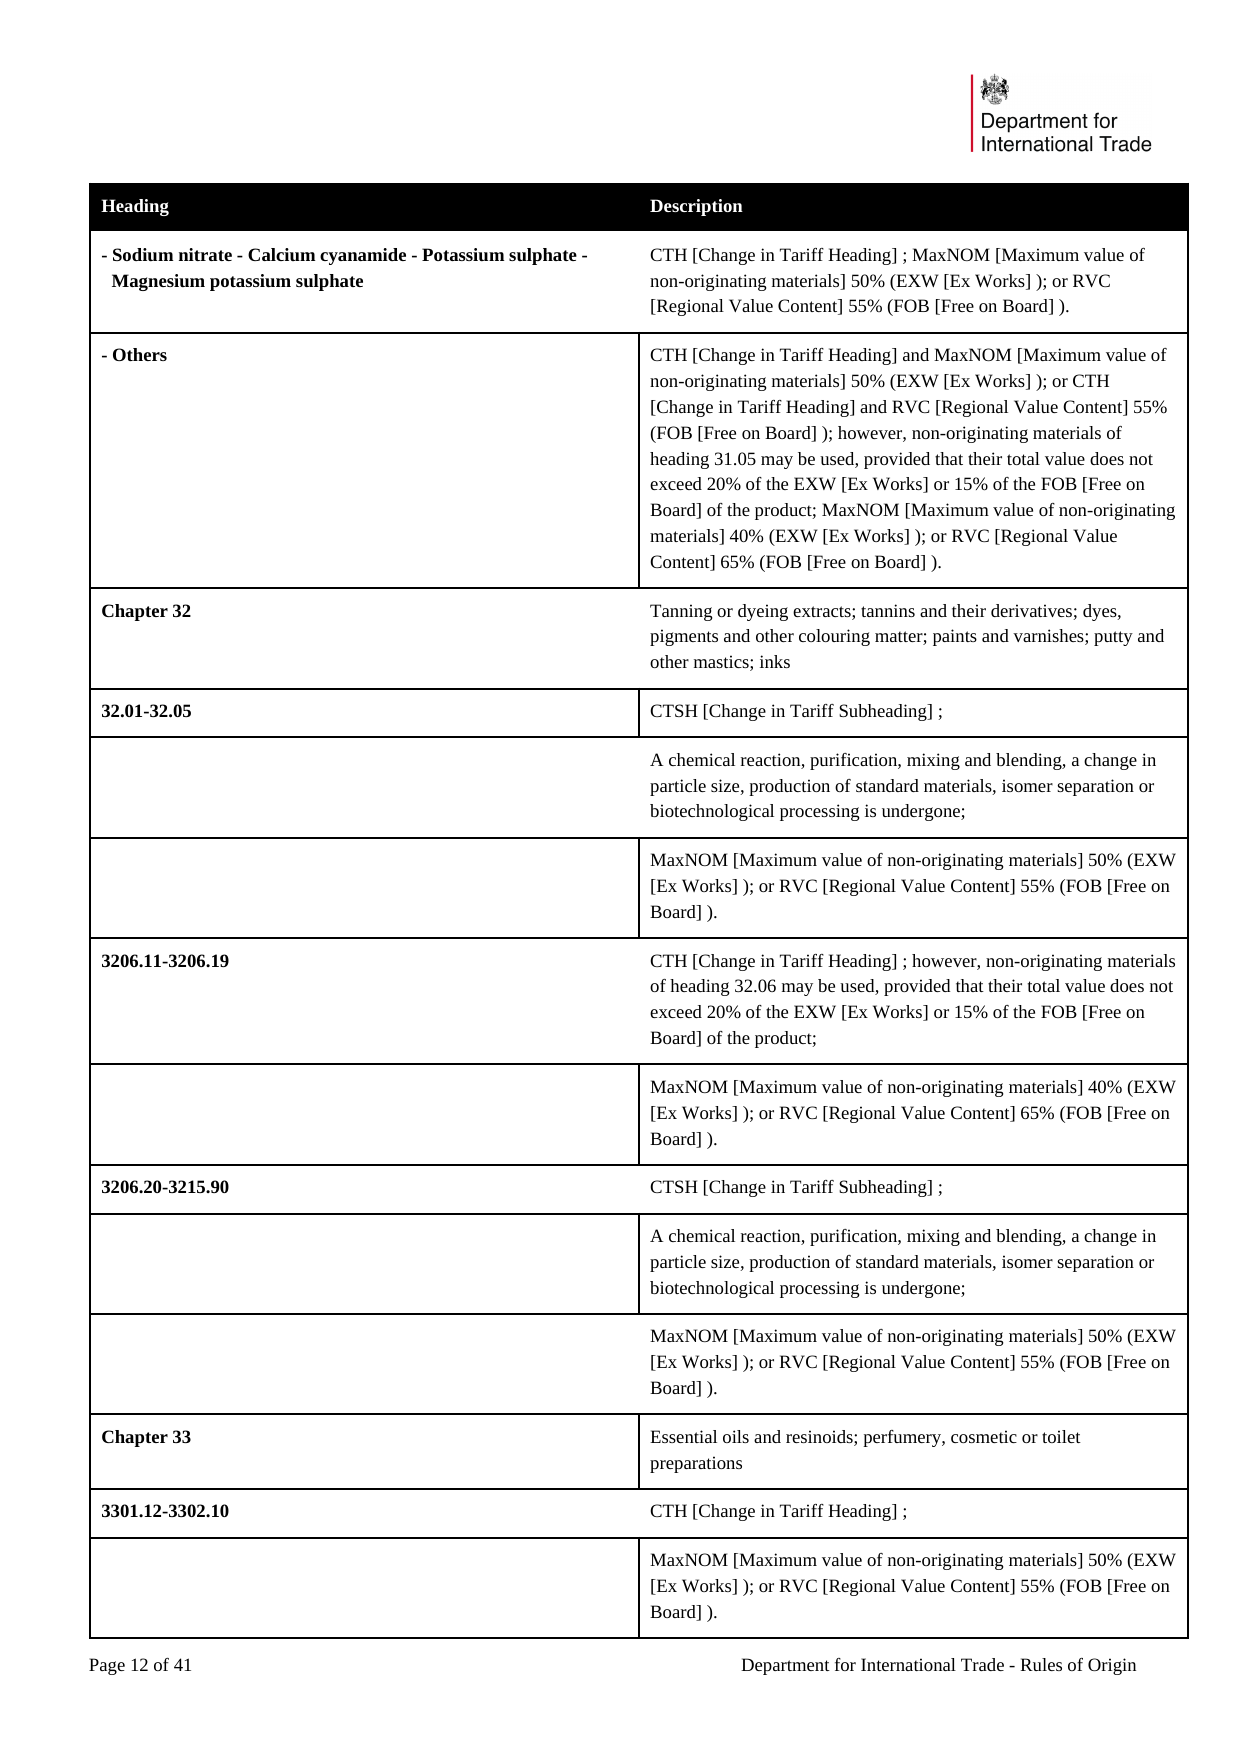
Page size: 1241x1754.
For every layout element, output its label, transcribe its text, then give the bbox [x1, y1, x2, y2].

table_cell - Others [91, 334, 638, 587]
table_cell 3301.12-3302.10 [91, 1490, 639, 1537]
table_cell MaxNOM [Maximum value of non-originating materials] 50% (EXW [Ex Works] ); or RVC [Regional Value Content] 55% (FOB [Free on Board] ). [640, 1539, 1187, 1637]
table_cell - Sodium nitrate - Calcium cyanamide - Potassium sulphate - Magnesium potassium sulphate [91, 231, 639, 332]
table_cell Tanning or dyeing extracts; tannins and their derivatives; dyes, pigments and other colouring matter; paints and varnishes; putty and other mastics; inks [639, 589, 1187, 687]
table_cell CTH [Change in Tariff Heading] ; MaxNOM [Maximum value of non-originating materials] 50% (EXW [Ex Works] ); or RVC [Regional Value Content] 55% (FOB [Free on Board] ). [639, 231, 1187, 332]
table_header Heading [91, 185, 639, 231]
table_cell 3206.11-3206.19 [91, 939, 639, 1063]
table_cell MaxNOM [Maximum value of non-originating materials] 40% (EXW [Ex Works] ); or RVC [Regional Value Content] 65% (FOB [Free on Board] ). [640, 1065, 1187, 1164]
table_cell A chemical reaction, purification, mixing and blending, a change in particle size, production of standard materials, isomer separation or biotechnological processing is undergone; [640, 1215, 1187, 1313]
table_cell CTSH [Change in Tariff Subheading] ; [639, 1166, 1187, 1212]
table_cell [91, 738, 639, 837]
table_cell [91, 1315, 639, 1413]
table_cell [91, 1539, 638, 1637]
table_cell A chemical reaction, purification, mixing and blending, a change in particle size, production of standard materials, isomer separation or biotechnological processing is undergone; [639, 738, 1187, 837]
table_cell Chapter 33 [91, 1415, 638, 1488]
table_header Description [639, 185, 1187, 231]
table_cell [91, 1065, 638, 1164]
table_cell MaxNOM [Maximum value of non-originating materials] 50% (EXW [Ex Works] ); or RVC [Regional Value Content] 55% (FOB [Free on Board] ). [640, 839, 1187, 937]
table_cell Chapter 32 [91, 589, 639, 687]
table_cell CTH [Change in Tariff Heading] and MaxNOM [Maximum value of non-originating materials] 50% (EXW [Ex Works] ); or CTH [Change in Tariff Heading] and RVC [Regional Value Content] 55% (FOB [Free on Board] ); however, non-originating materials of heading 31.05 may be used, provided that their total value does not exceed 20% of the EXW [Ex Works] or 15% of the FOB [Free on Board] of the product; MaxNOM [Maximum value of non-originating materials] 40% (EXW [Ex Works] ); or RVC [Regional Value Content] 65% (FOB [Free on Board] ). [640, 334, 1187, 587]
table_cell [91, 1215, 638, 1313]
table_cell 3206.20-3215.90 [91, 1166, 639, 1212]
table_cell CTH [Change in Tariff Heading] ; however, non-originating materials of heading 32.06 may be used, provided that their total value does not exceed 20% of the EXW [Ex Works] or 15% of the FOB [Free on Board] of the product; [639, 939, 1187, 1063]
picture [969, 73, 1152, 153]
table_cell MaxNOM [Maximum value of non-originating materials] 50% (EXW [Ex Works] ); or RVC [Regional Value Content] 55% (FOB [Free on Board] ). [639, 1315, 1187, 1413]
table_cell CTH [Change in Tariff Heading] ; [639, 1490, 1187, 1537]
table_cell CTSH [Change in Tariff Subheading] ; [640, 690, 1187, 736]
table_cell Essential oils and resinoids; perfumery, cosmetic or toilet preparations [640, 1415, 1187, 1488]
table_cell [91, 839, 638, 937]
table_cell 32.01-32.05 [91, 690, 638, 736]
